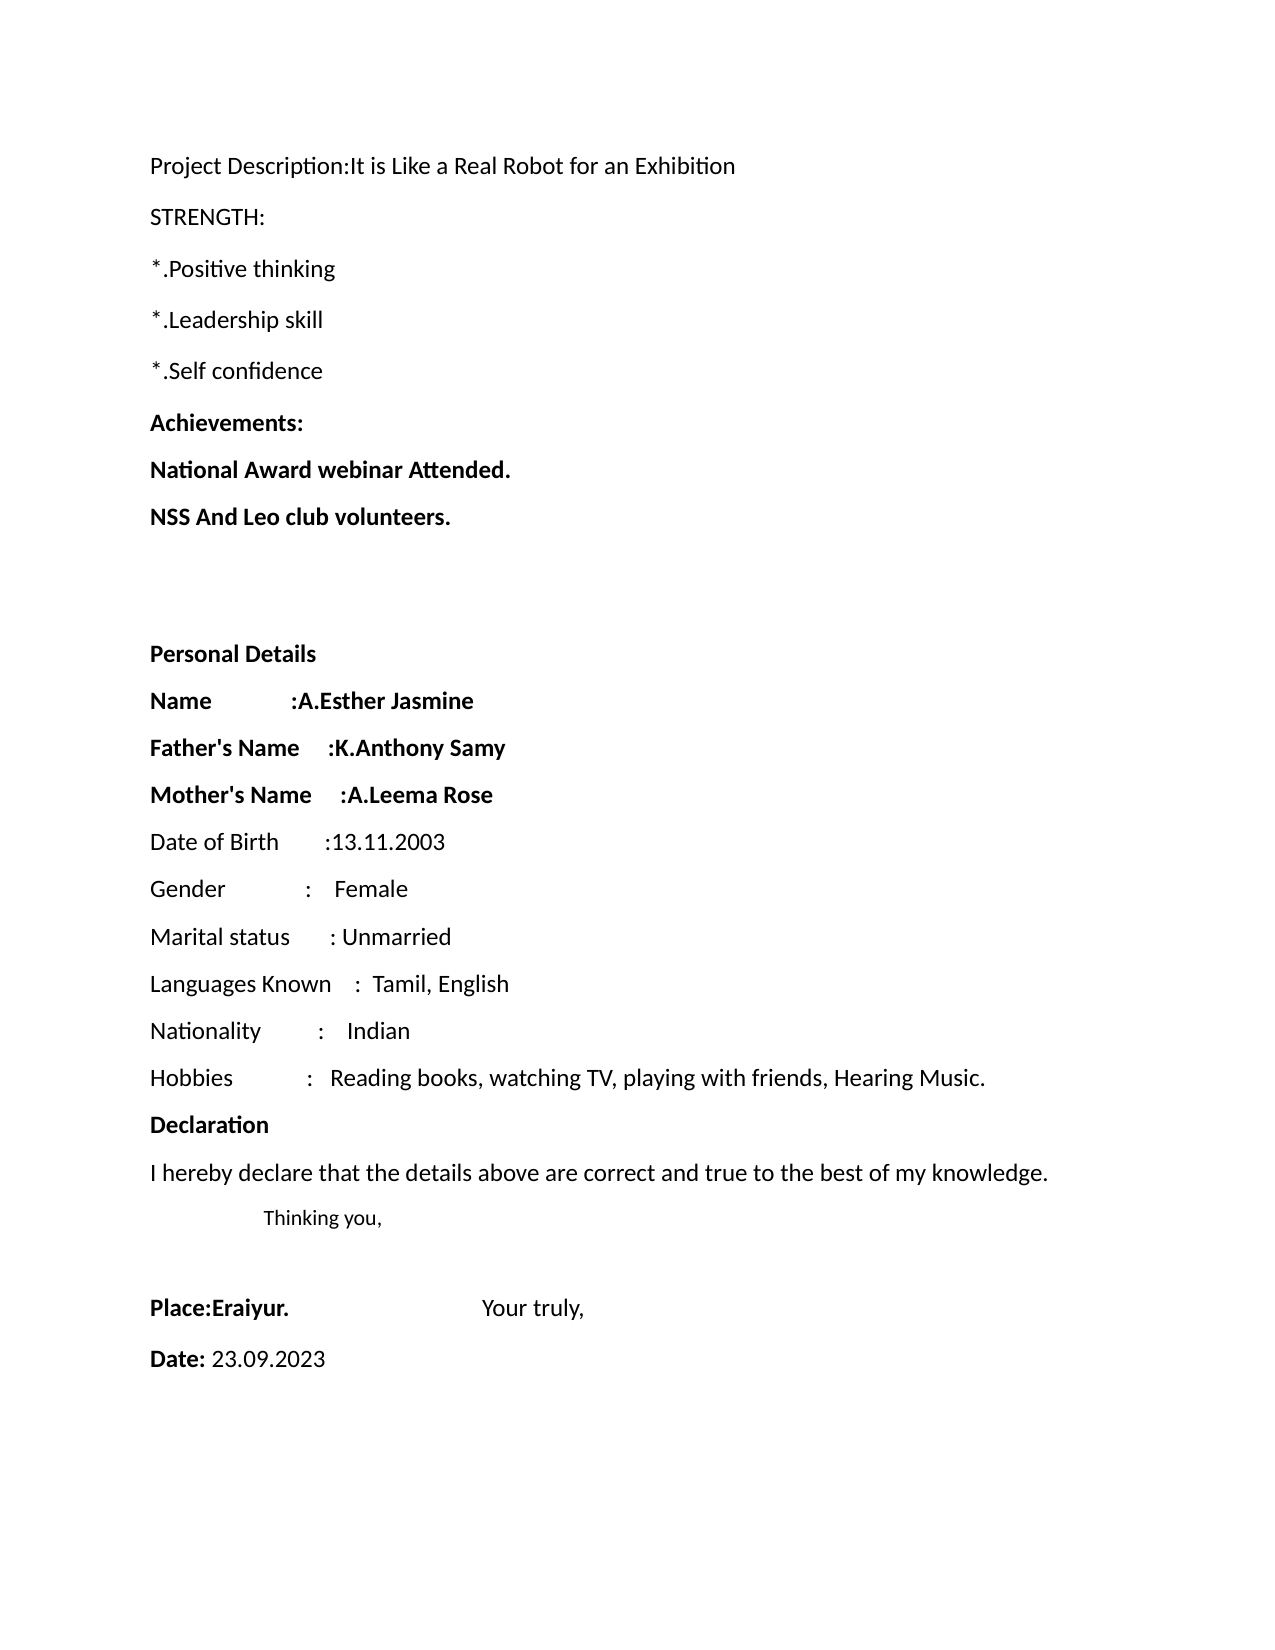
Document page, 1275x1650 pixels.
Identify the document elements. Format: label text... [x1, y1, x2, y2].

text Hobbies : Reading books, watching TV, playing with friends, Hearing Music. [150, 1062, 1125, 1093]
text Declaration [150, 1109, 1125, 1140]
text *.Leadership skill [150, 304, 1125, 334]
text Mother's Name :A.Leema Rose [150, 779, 1125, 810]
text Thinking you, [150, 1204, 1125, 1231]
text Date: 23.09.2023 [150, 1343, 1125, 1374]
text *.Self confidence [150, 355, 1125, 386]
text NSS And Leo club volunteers. [150, 501, 1125, 532]
text Marital status : Unmarried [150, 921, 1125, 951]
text Father's Name :K.Anthony Samy [150, 732, 1125, 763]
text National Award webinar Attended. [150, 454, 1125, 484]
text STRENGTH: [150, 201, 1125, 232]
text Personal Details [150, 638, 1125, 668]
text Achievements: [150, 407, 1125, 437]
text Project Description:It is Like a Real Robot for an Exhibition [150, 150, 1125, 181]
text *.Positive thinking [150, 253, 1125, 283]
text Nationality : Indian [150, 1015, 1125, 1046]
text Date of Birth :13.11.2003 [150, 826, 1125, 857]
text Gender : Female [150, 874, 1125, 904]
text Name :A.Esther Jasmine [150, 685, 1125, 715]
text Place:Eraiyur. Your truly, [150, 1292, 1125, 1322]
text I hereby declare that the details above are correct and true to the best of my knowledge. [150, 1157, 1125, 1187]
text Languages Known : Tamil, English [150, 968, 1125, 998]
